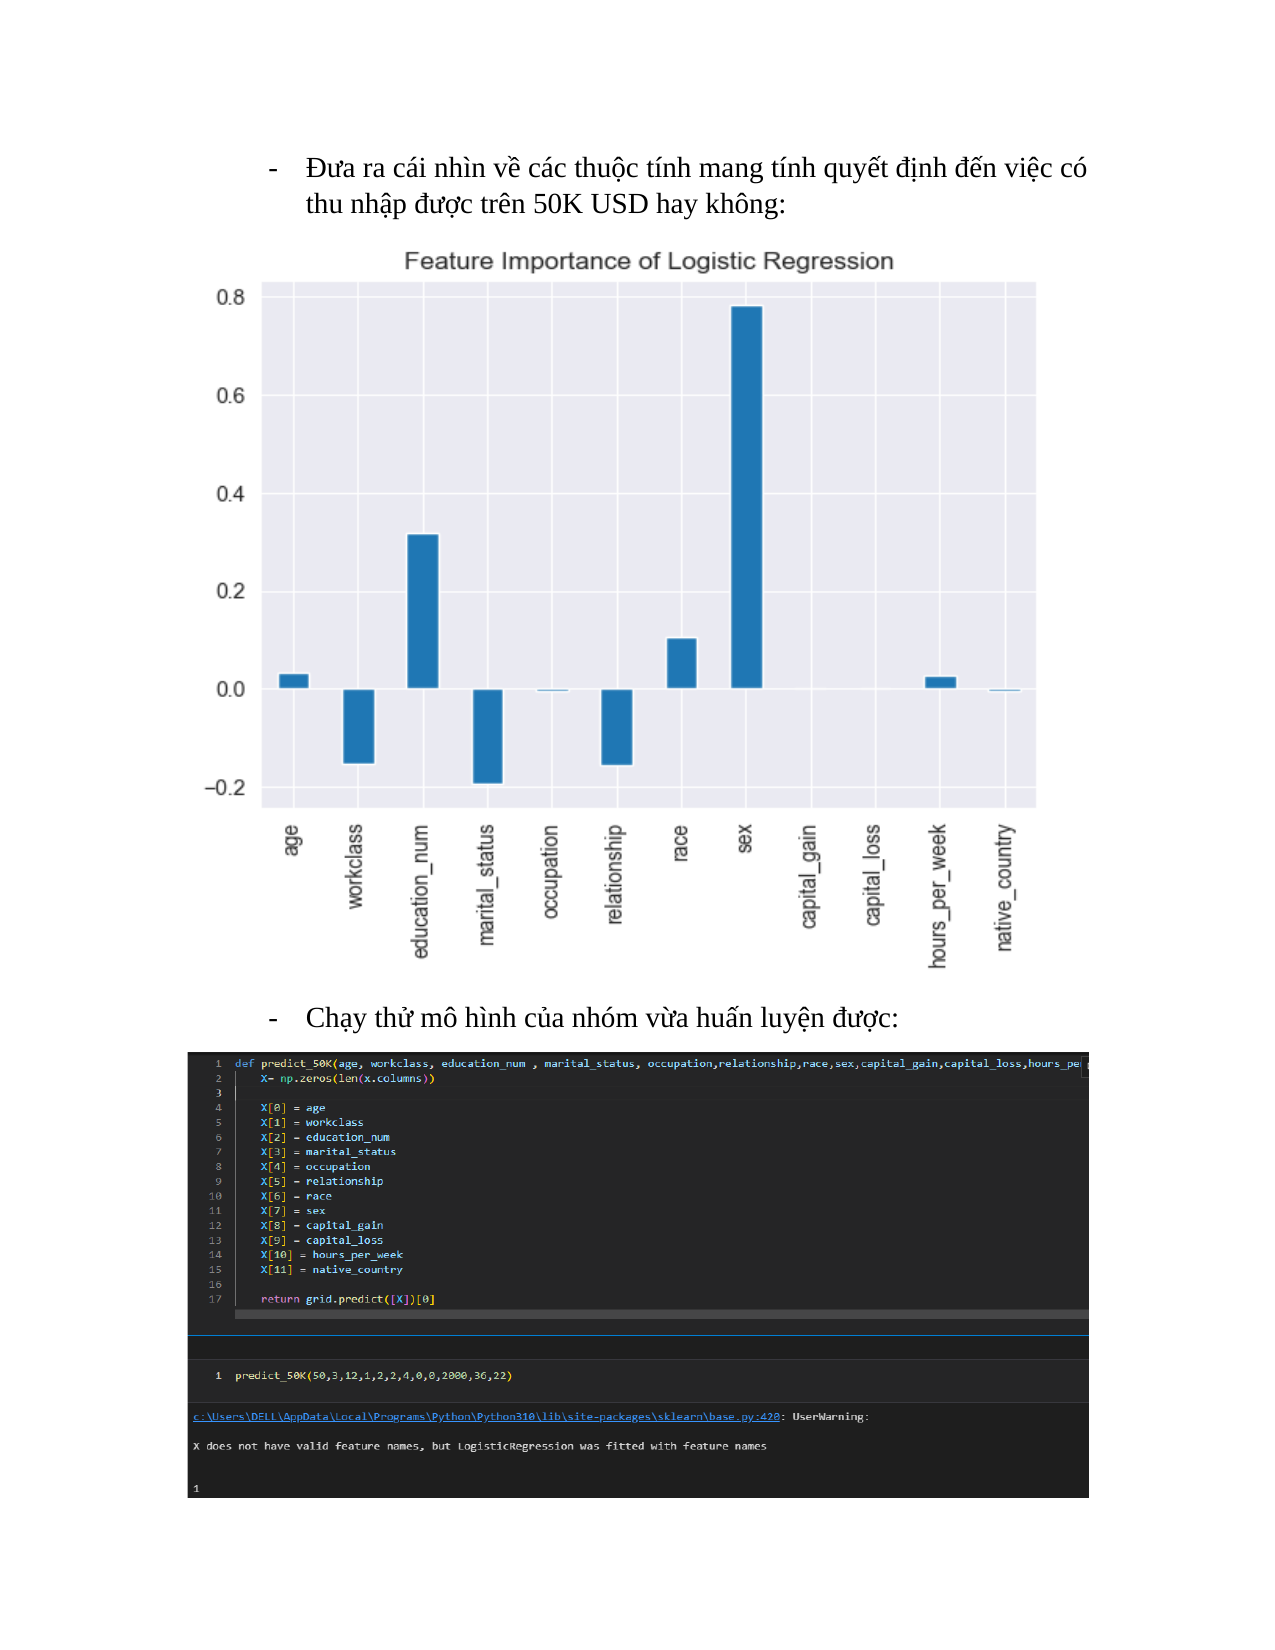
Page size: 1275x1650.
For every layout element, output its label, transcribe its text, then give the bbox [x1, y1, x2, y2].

picture [187, 1052, 1089, 1498]
picture [187, 238, 1052, 982]
list Chạy thử mô hình của nhóm vừa huấn luyện được: [268, 1000, 1125, 1033]
list Đưa ra cái nhìn về các thuộc tính mang tính quyết định đến việc có thu nhập được trên 50K USD hay không: [268, 150, 1125, 220]
